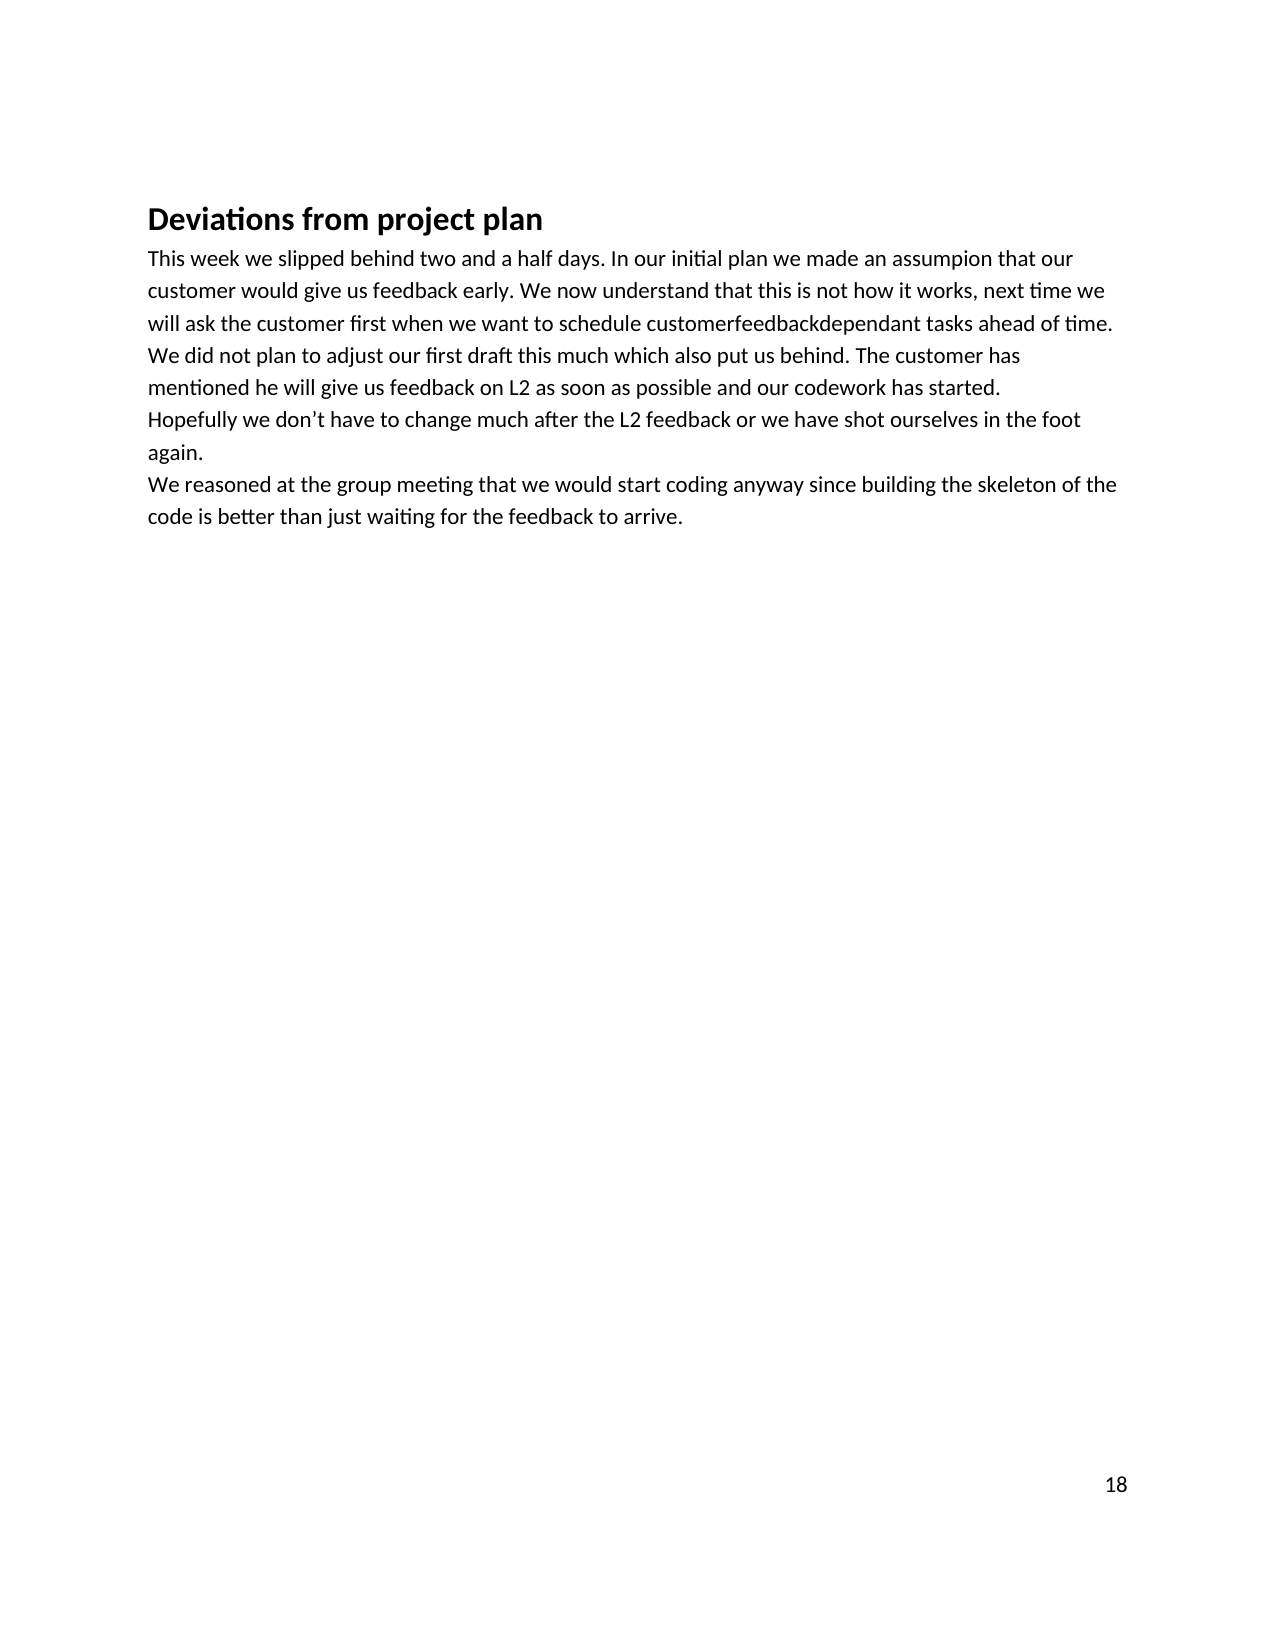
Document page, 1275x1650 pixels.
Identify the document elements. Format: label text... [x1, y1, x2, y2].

subtitle Deviations from project plan [148, 198, 1127, 238]
text This week we slipped behind two and a half days. In our initial plan we made an assumpion that our customer would give us feedback early. We now understand that this is not how it works, next time we will ask the customer first when we want to schedule customerfeedbackdependant tasks ahead of time. We did not plan to adjust our first draft this much which also put us behind. The customer has mentioned he will give us feedback on L2 as soon as possible and our codework has started. Hopefully we don’t have to change much after the L2 feedback or we have shot ourselves in the foot again. We reasoned at the group meeting that we would start coding anyway since building the skeleton of the code is better than just waiting for the feedback to arrive. [148, 244, 1127, 562]
